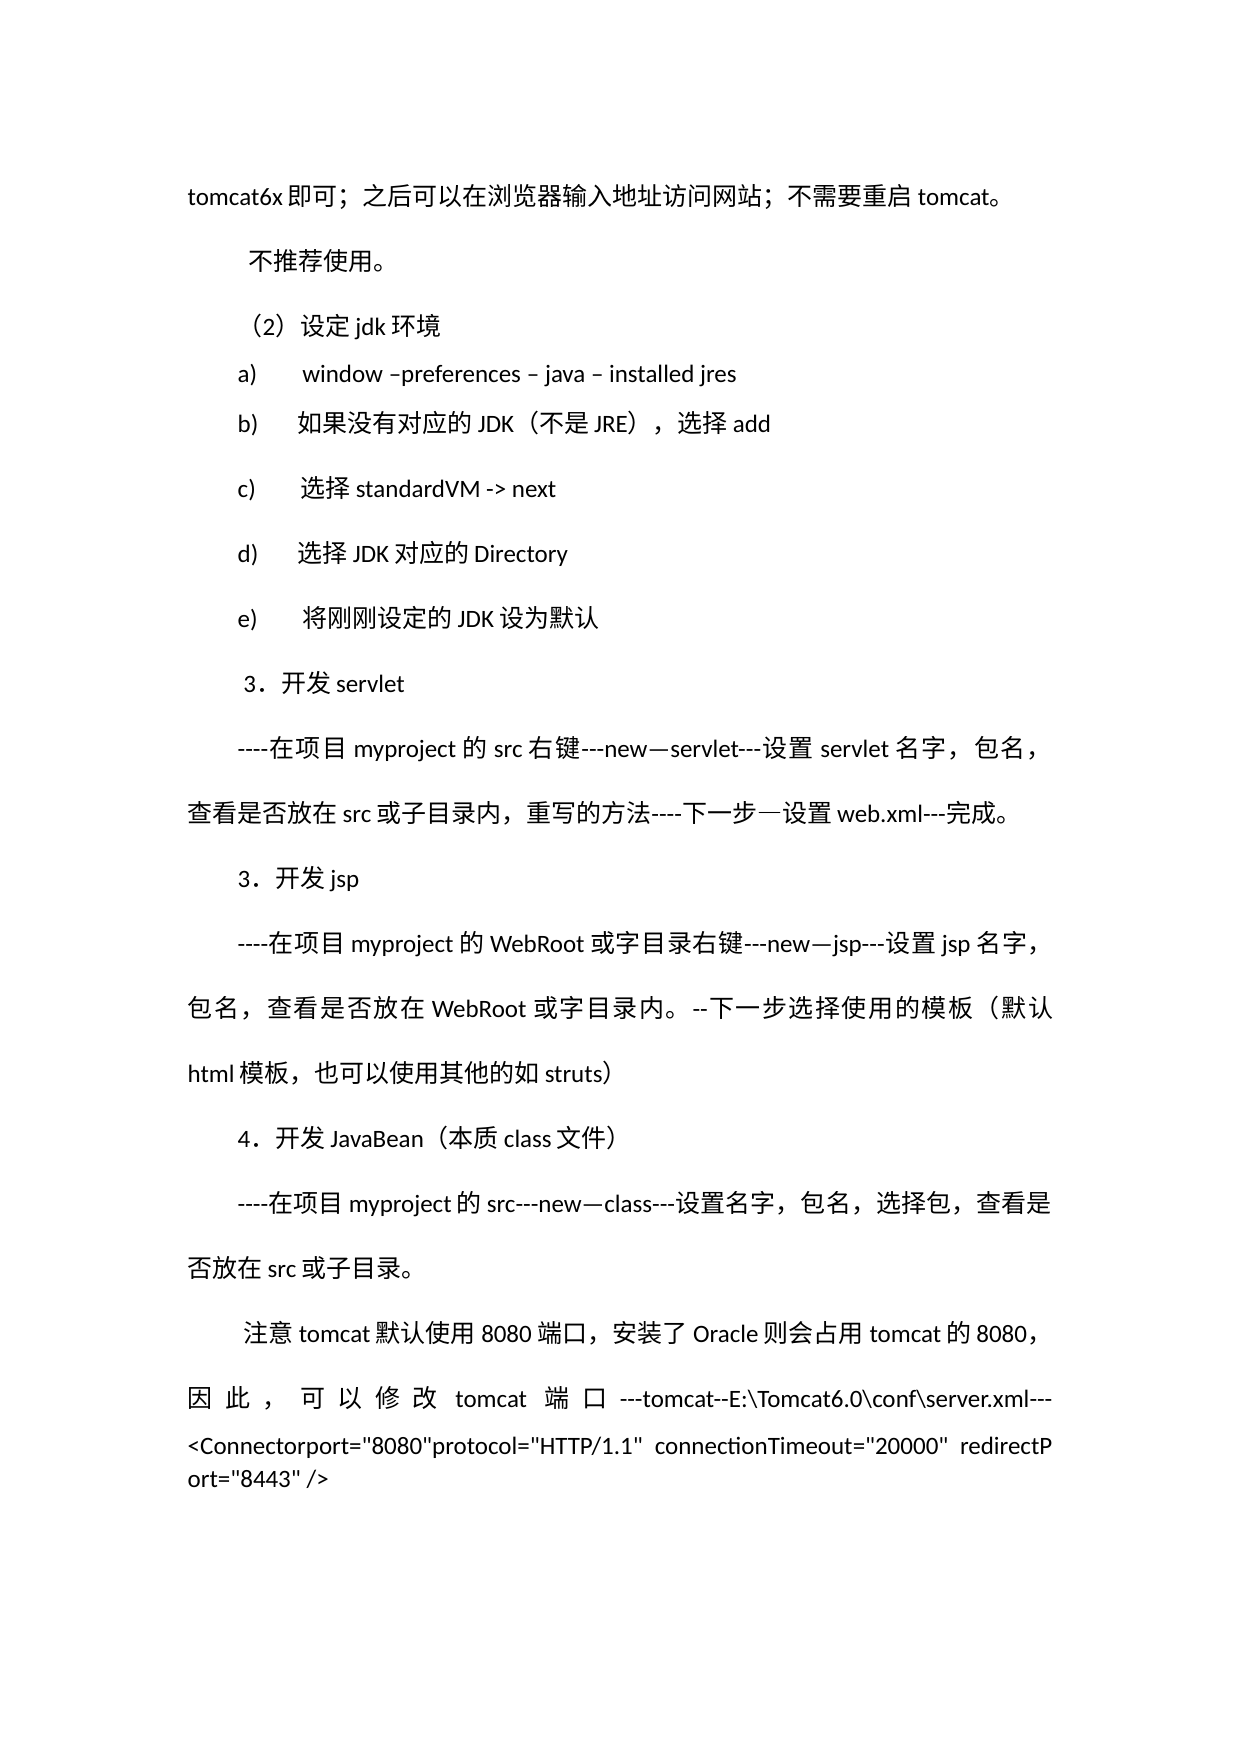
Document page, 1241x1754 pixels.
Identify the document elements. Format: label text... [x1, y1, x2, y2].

text 3．开发servlet [187, 649, 1053, 714]
text ----在项目myproject的src---new—class---设置名字，包名，选择包，查看是否放在src或子目录。 [187, 1169, 1053, 1299]
text a) window –preferences – java – installed jres [187, 357, 1053, 389]
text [187, 162, 1053, 227]
text 4．开发JavaBean（本质class文件） [187, 1104, 1053, 1169]
text 不推荐使用。 [187, 227, 1053, 292]
text ----在项目myproject的WebRoot或字目录右键---new—jsp---设置jsp名字，包名，查看是否放在WebRoot或字目录内。--下一步选择使用的模板（默认html模板，也可以使用其他的如struts） [187, 909, 1053, 1104]
text e) 将刚刚设定的JDK设为默认 [187, 584, 1053, 649]
text 注意tomcat默认使用8080端口，安装了Oracle则会占用tomcat的8080，因此，可以修改tomcat端口---tomcat--E:\Tomcat6.0\conf\server.xml---<Connectorport="8080"protocol="HTTP/1.1" connectionTimeout="20000" redirectPort="8443" /> [187, 1299, 1053, 1494]
text d) 选择JDK对应的Directory [187, 519, 1053, 584]
text ----在项目myproject的src右键---new—servlet---设置servlet名字，包名，查看是否放在src或子目录内，重写的方法----下一步—设置web.xml---完成。 [187, 714, 1053, 844]
text 3．开发jsp [187, 844, 1053, 909]
text （2）设定jdk环境 [187, 292, 1053, 357]
text c) 选择standardVM -> next [187, 454, 1053, 519]
text b) 如果没有对应的JDK（不是JRE），选择add [187, 389, 1053, 454]
